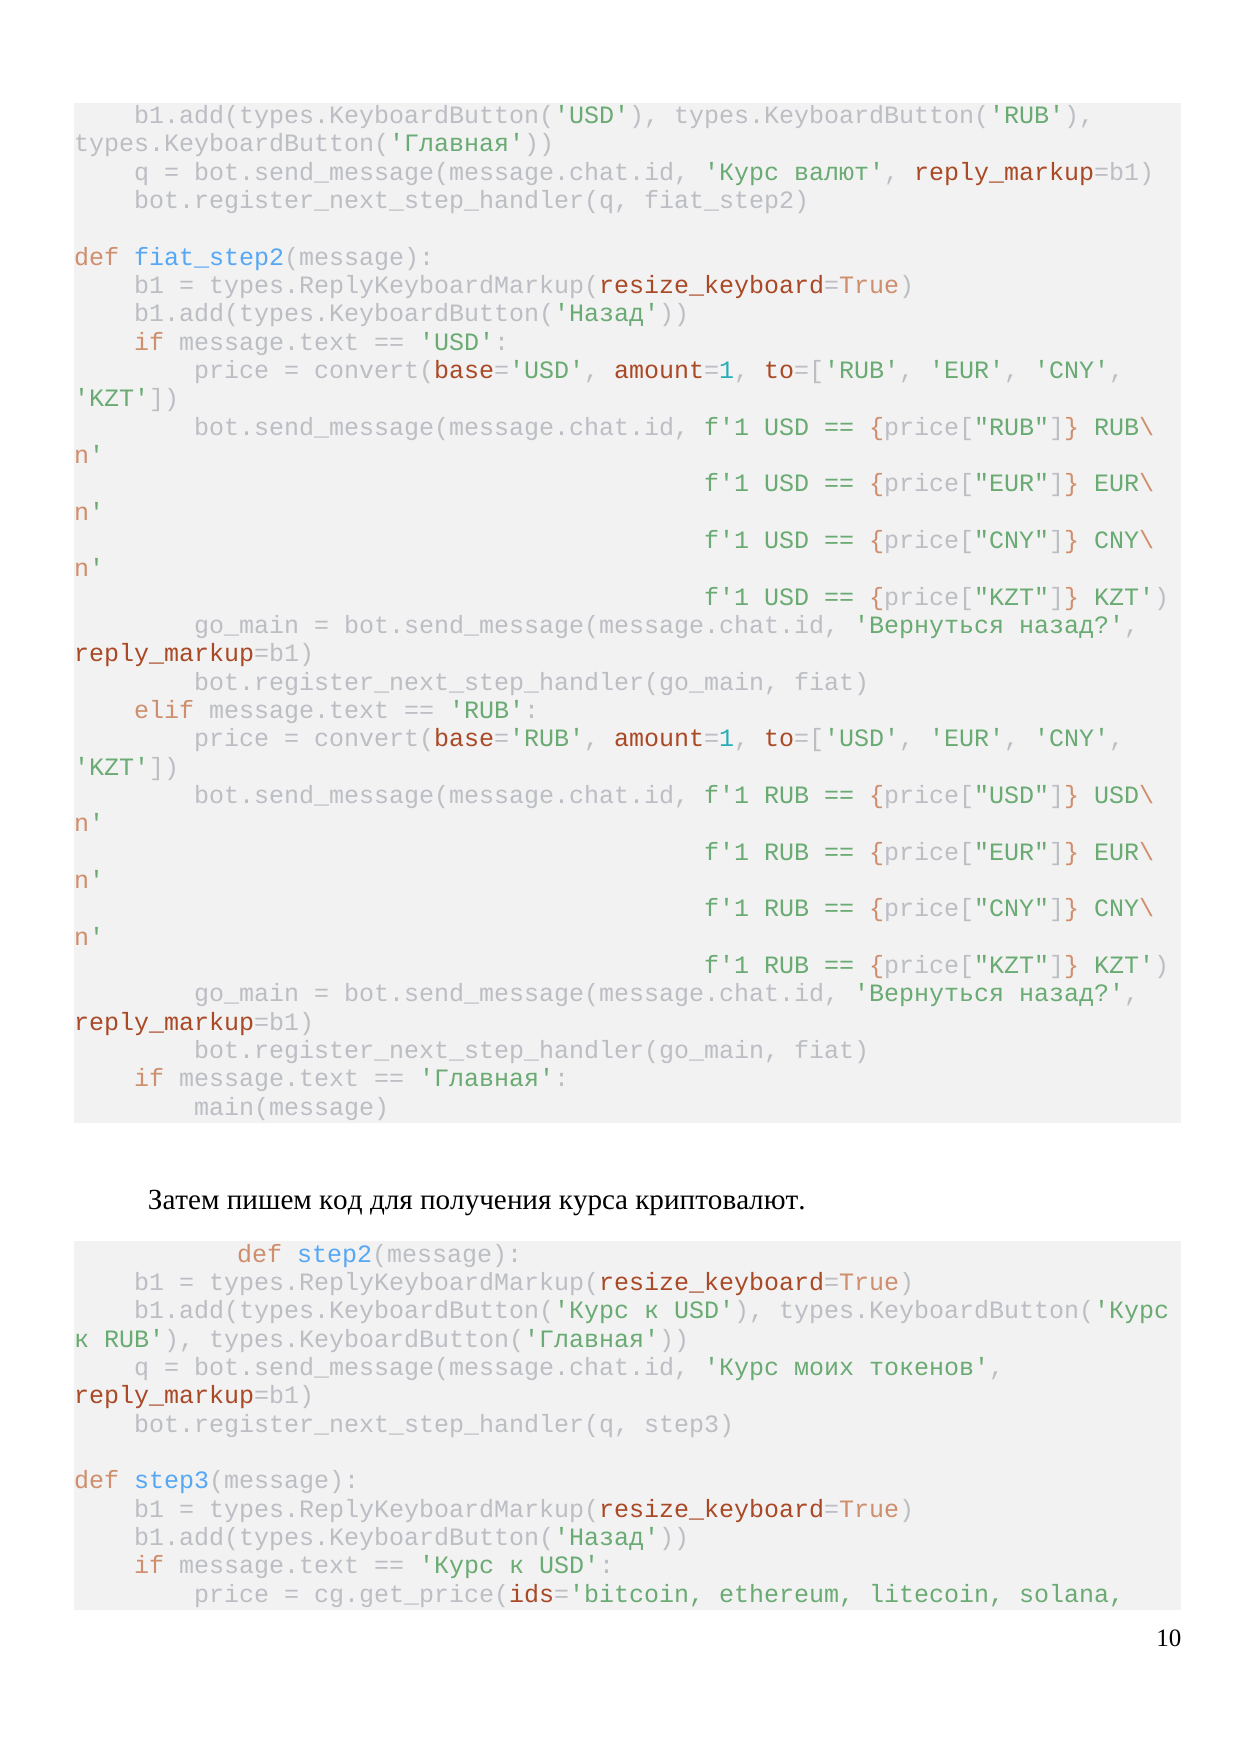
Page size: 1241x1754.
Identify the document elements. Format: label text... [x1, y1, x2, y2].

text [74, 103, 1181, 1123]
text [74, 1241, 1181, 1610]
text Затем пишем код для получения курса криптовалют. [74, 1182, 1181, 1216]
